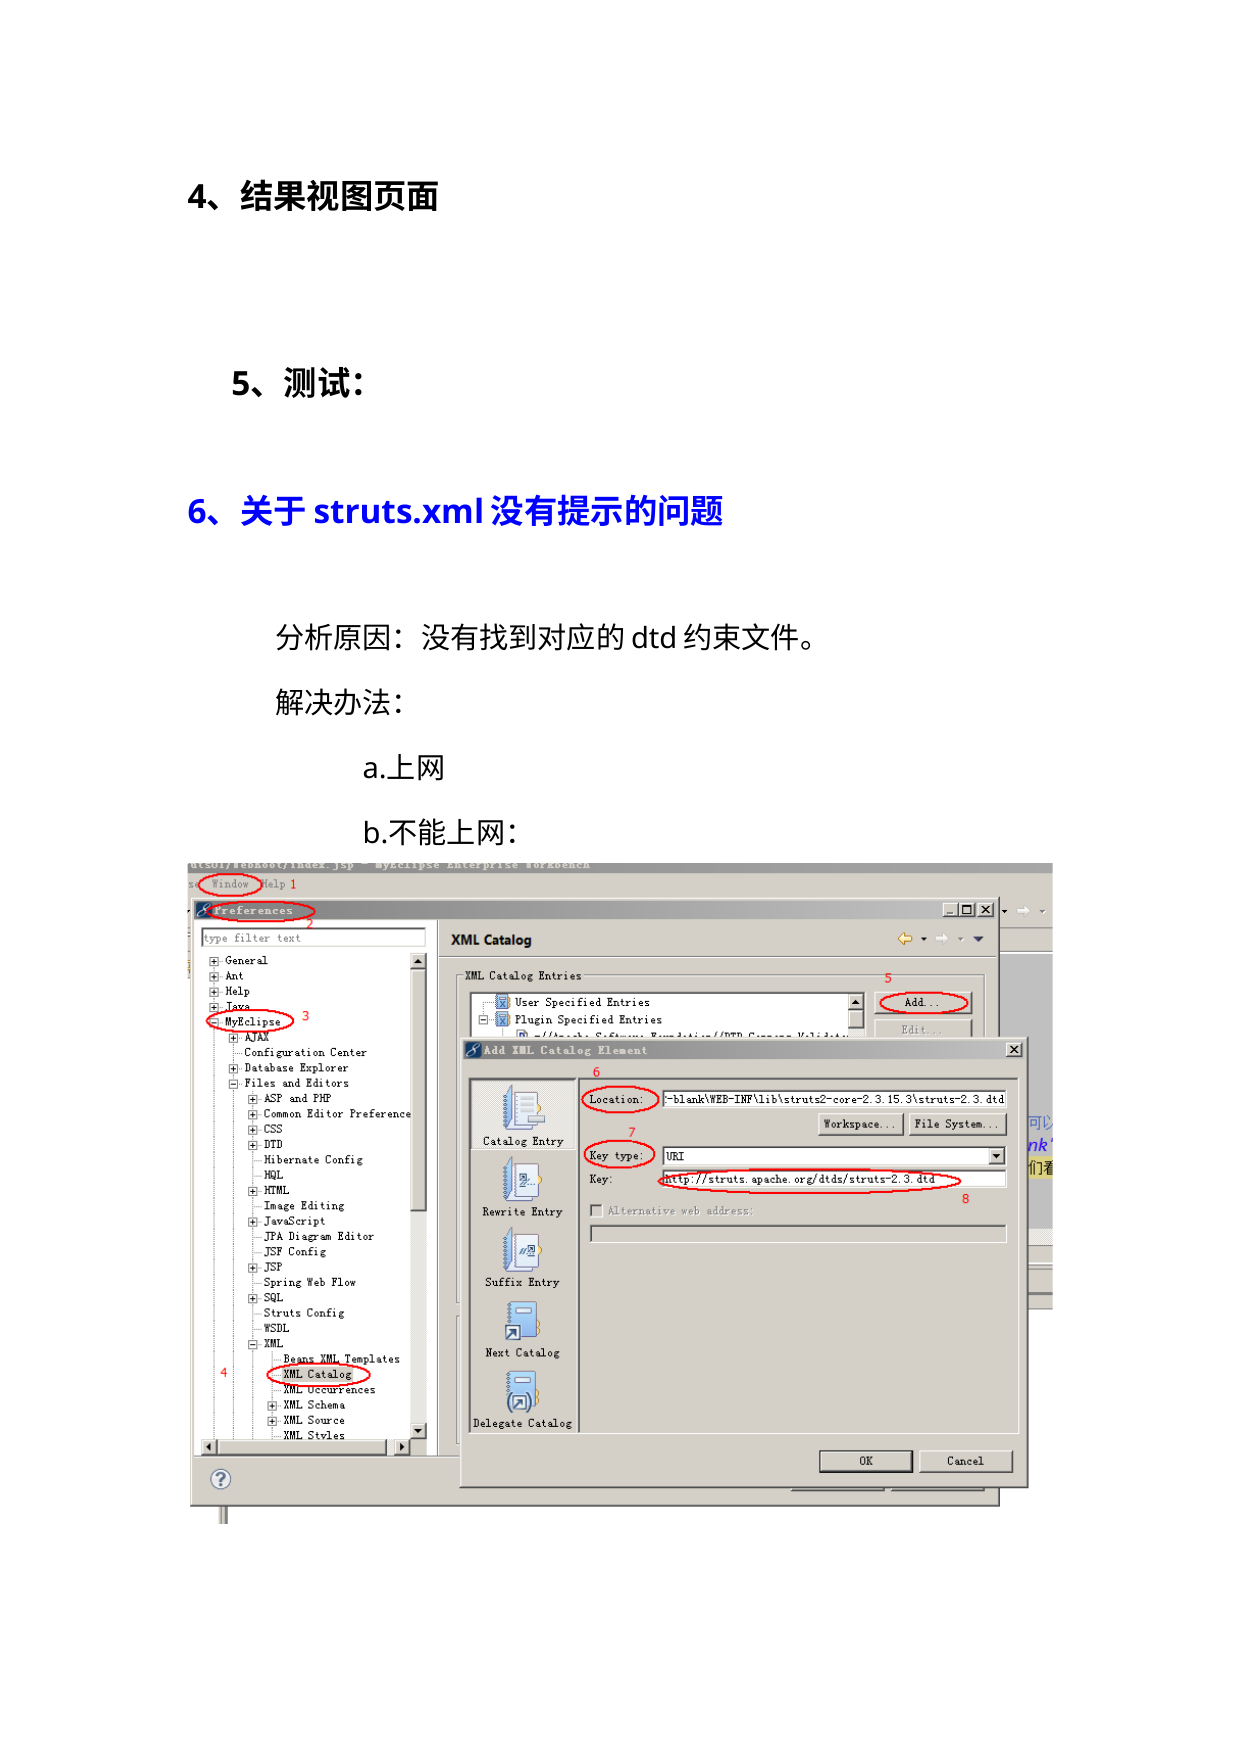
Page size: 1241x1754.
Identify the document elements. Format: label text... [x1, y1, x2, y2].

text b.不能上网： [187, 799, 1053, 863]
subtitle 5、测试： [187, 349, 1053, 414]
text 解决办法： [187, 669, 1053, 734]
picture [187, 863, 1053, 1524]
subtitle 6、关于struts.xml没有提示的问题 [187, 476, 1053, 541]
text a.上网 [187, 734, 1053, 799]
text 分析原因：没有找到对应的dtd约束文件。 [187, 604, 1053, 669]
subtitle 4、结果视图页面 [187, 162, 1053, 227]
